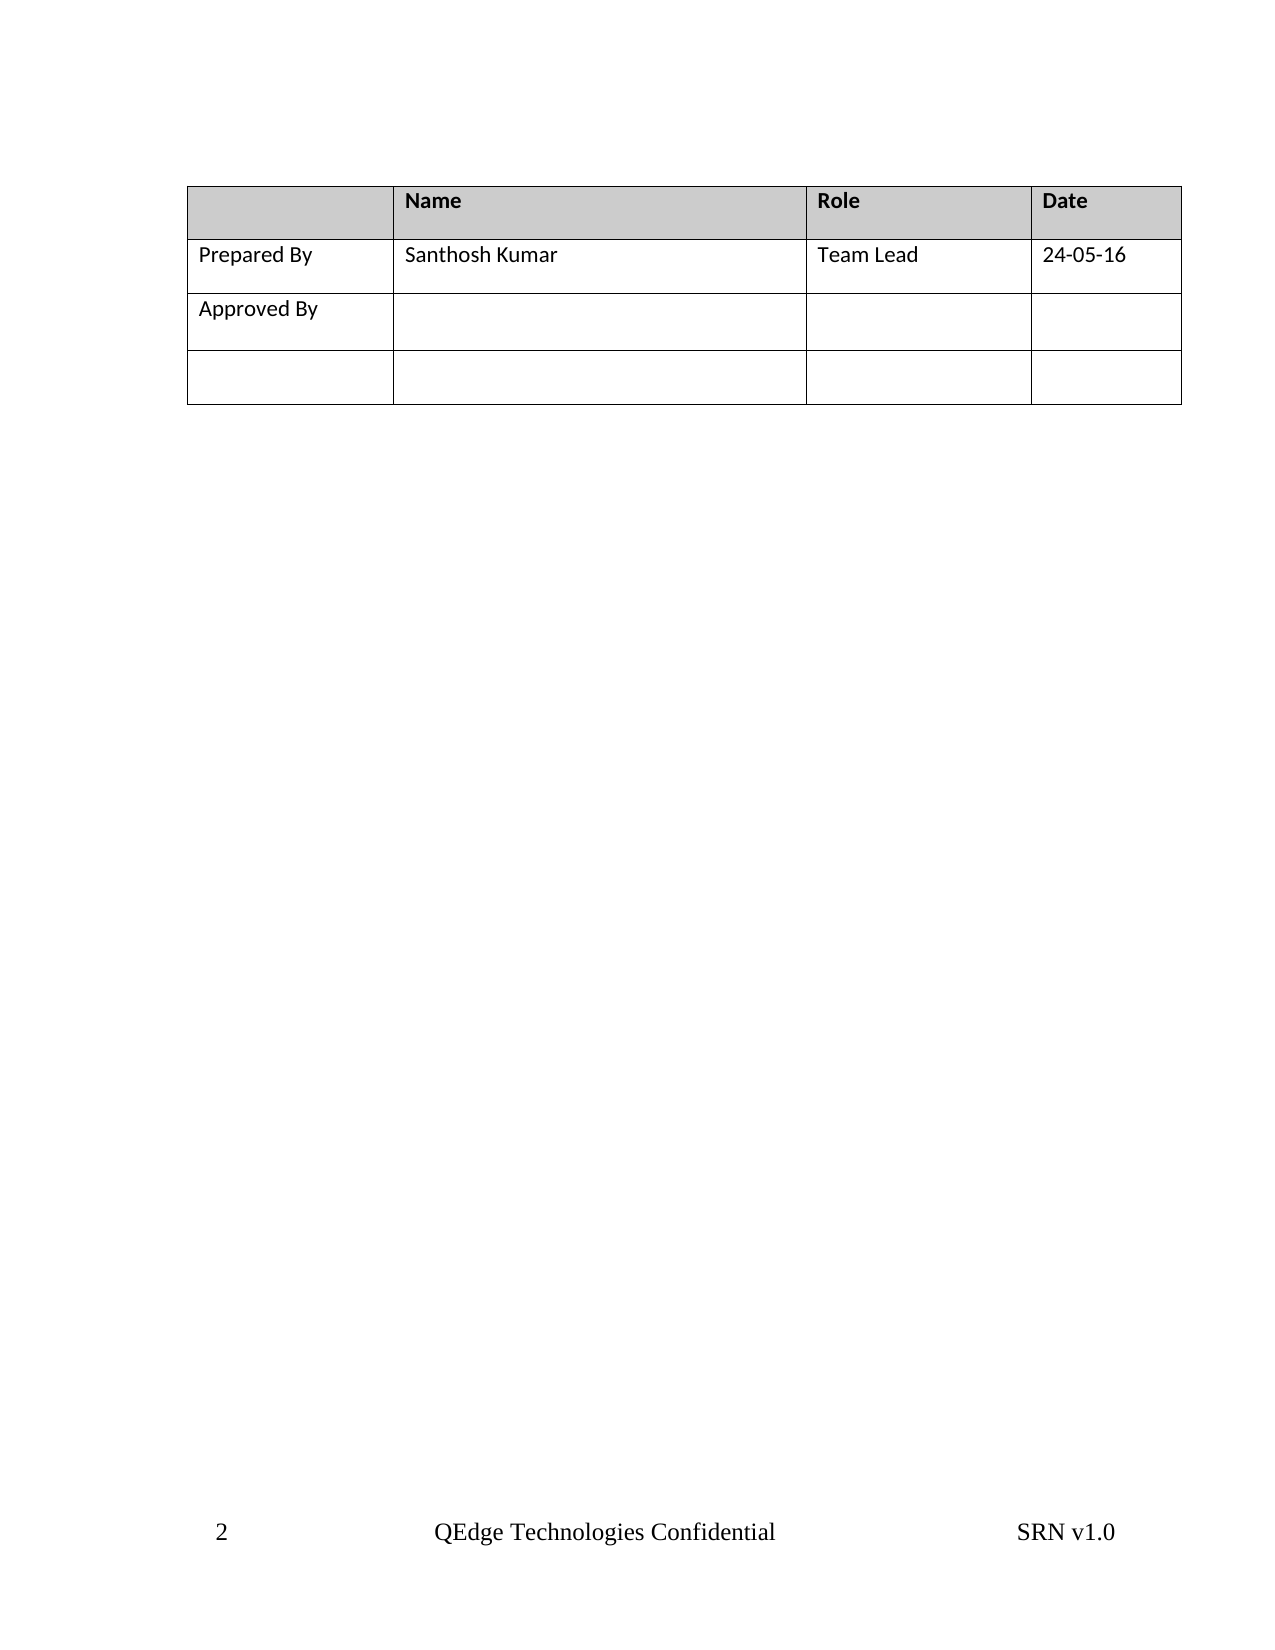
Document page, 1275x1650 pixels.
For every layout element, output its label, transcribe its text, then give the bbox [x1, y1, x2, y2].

table_cell [394, 351, 806, 404]
table_header [188, 187, 393, 239]
table_header Date [1032, 187, 1181, 239]
table_cell [394, 294, 806, 350]
table_cell [1032, 294, 1181, 350]
table_cell Santhosh Kumar [394, 240, 806, 293]
table_cell Approved By [188, 294, 393, 350]
table_cell [1032, 351, 1181, 404]
table_cell [807, 294, 1031, 350]
table_cell Team Lead [807, 240, 1031, 293]
table_cell [807, 351, 1031, 404]
table_cell 24-05-16 [1032, 240, 1181, 293]
table_cell Prepared By [188, 240, 393, 293]
table_header Name [394, 187, 806, 239]
table_header Role [807, 187, 1031, 239]
table_cell [188, 351, 393, 404]
